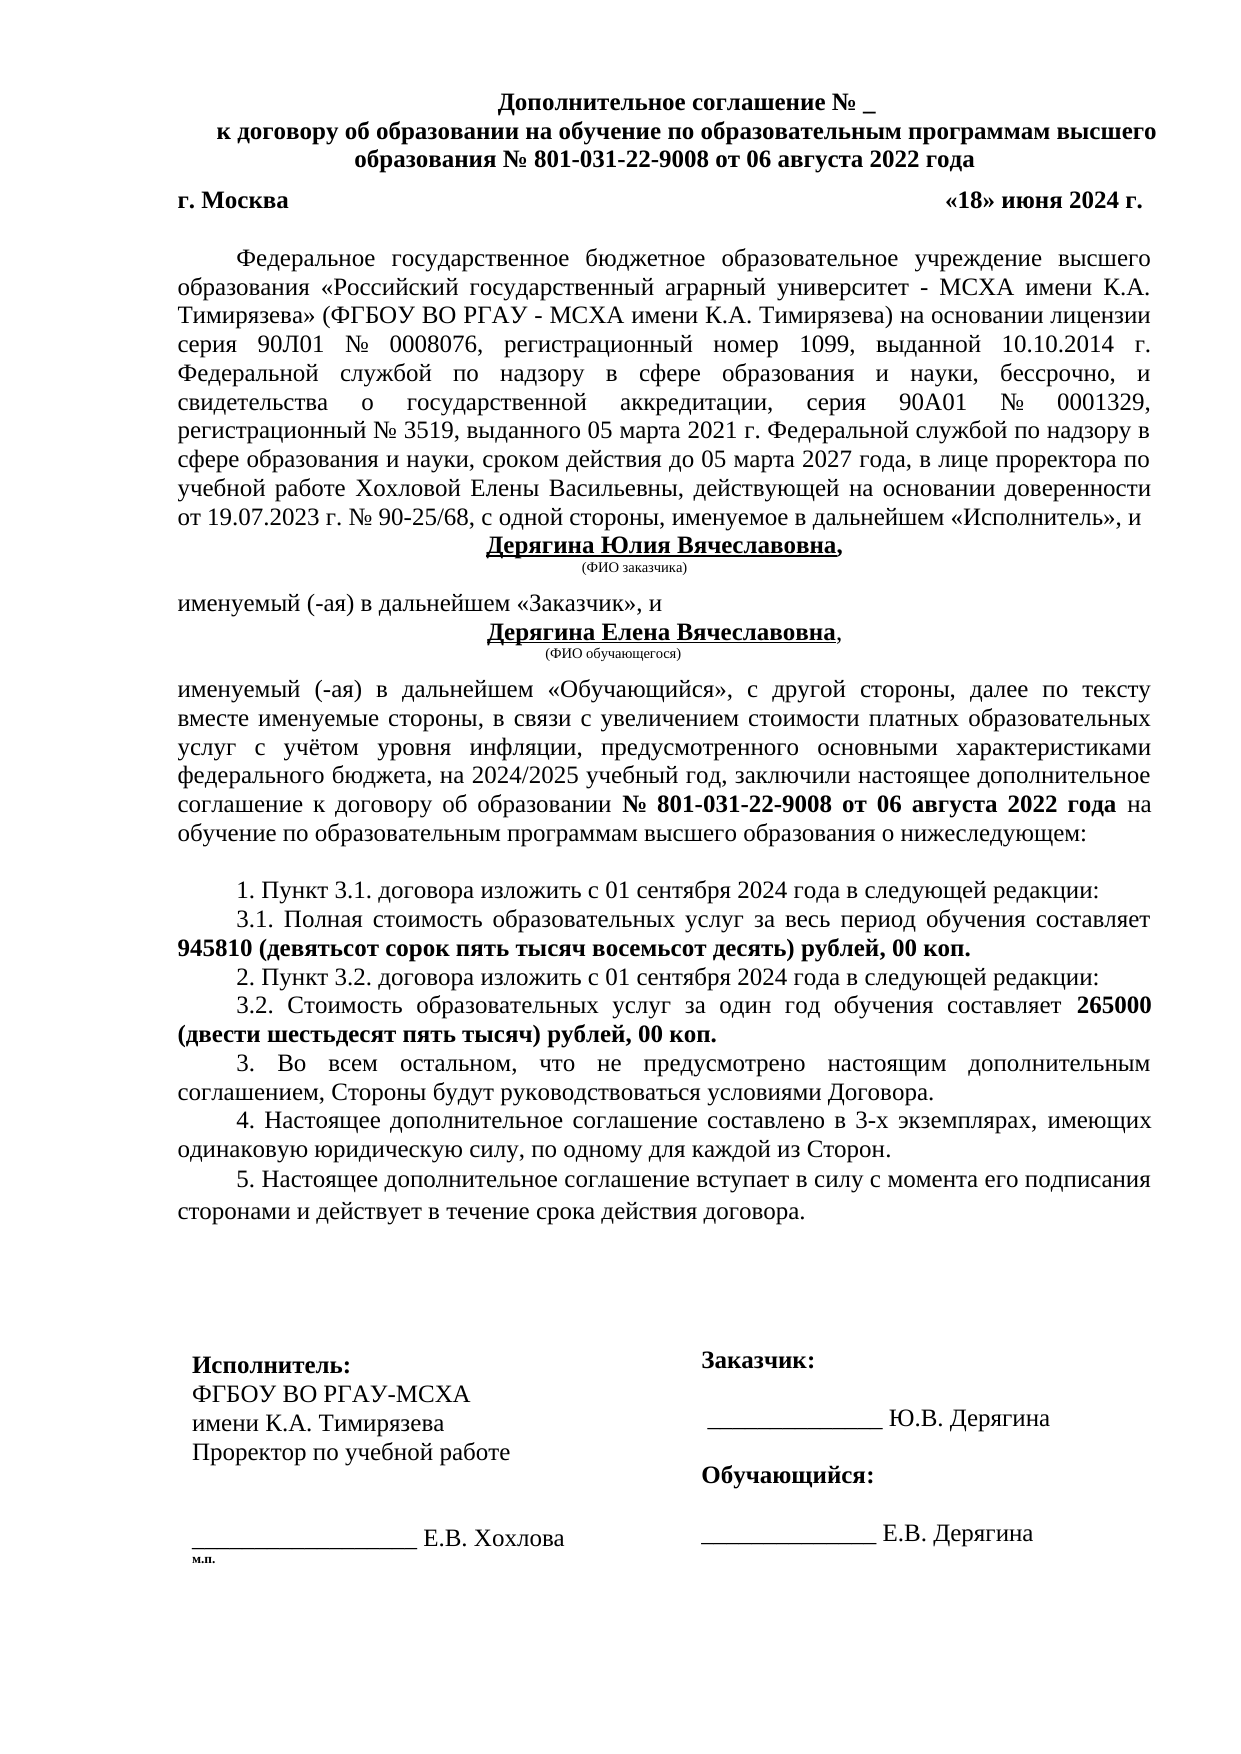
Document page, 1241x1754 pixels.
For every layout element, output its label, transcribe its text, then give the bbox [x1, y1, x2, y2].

text ______________ Е.В. Дерягина [701, 1518, 1152, 1547]
text именуемый (-ая) в дальнейшем «Обучающийся», с другой стороны, далее по тексту вместе именуемые стороны, в связи с увеличением стоимости платных образовательных услуг с учётом уровня инфляции, предусмотренного основными характеристиками федерального бюджета, на 2024/2025 учебный год, заключили настоящее дополнительное соглашение к договору об образовании № 801-031-22-9008 от 06 августа 2022 года на обучение по образовательным программам высшего образования о нижеследующем: [177, 674, 1152, 847]
text 5. Настоящее дополнительное соглашение вступает в силу с момента его подписания сторонами и действует в течение срока действия договора. [177, 1163, 1152, 1225]
text Обучающийся: [701, 1460, 1152, 1489]
text Дерягина Елена Вячеславовна, [177, 617, 1152, 645]
text 2. Пункт 3.2. договора изложить с 01 сентября 2024 года в следующей редакции: [177, 962, 1152, 990]
text 3.1. Полная стоимость образовательных услуг за весь период обучения составляет 945810 (девятьсот сорок пять тысяч восемьсот десять) рублей, 00 коп. [177, 904, 1152, 962]
text (ФИО заказчика) [177, 559, 1152, 588]
table_header Исполнитель: ФГБОУ ВО РГАУ-МСХА имени К.А. Тимирязева Проректор по учебной работе __________________ Е.В. Хохлова м.п. [185, 1350, 664, 1611]
text ______________ Ю.В. Дерягина [701, 1403, 1152, 1432]
text Заказчик: [701, 1345, 1152, 1374]
text именуемый (-ая) в дальнейшем «Заказчик», и [177, 588, 1152, 617]
text 1. Пункт 3.1. договора изложить с 01 сентября 2024 года в следующей редакции: [177, 875, 1152, 904]
text Федеральное государственное бюджетное образовательное учреждение высшего образования «Российский государственный аграрный университет - МСХА имени К.А. Тимирязева» (ФГБОУ ВО РГАУ - МСХА имени К.А. Тимирязева) на основании лицензии серия 90Л01 № 0008076, регистрационный номер 1099, выданной 10.10.2014 г. Федеральной службой по надзору в сфере образования и науки, бессрочно, и свидетельства о государственной аккредитации, серия 90А01 № 0001329, регистрационный № 3519, выданного 05 марта 2021 г. Федеральной службой по надзору в сфере образования и науки, сроком действия до 05 марта 2027 года, в лице проректора по учебной работе Хохловой Елены Васильевны, действующей на основании доверенности от 19.07.2023 г. № 90-25/68, с одной стороны, именуемое в дальнейшем «Исполнитель», и [177, 243, 1152, 530]
text Дерягина Юлия Вячеславовна, [177, 530, 1152, 559]
text г. Москва «18» июня 2024 г. [133, 185, 1196, 214]
text 3.2. Стоимость образовательных услуг за один год обучения составляет 265000 (двести шестьдесят пять тысяч) рублей, 00 коп. [177, 990, 1152, 1048]
text к договору об образовании на обучение по образовательным программам высшего образования № 801-031-22-9008 от 06 августа 2022 года [133, 116, 1196, 173]
text (ФИО обучающегося) [177, 645, 1152, 674]
text 3. Во всем остальном, что не предусмотрено настоящим дополнительным соглашением, Стороны будут руководствоваться условиями Договора. [177, 1048, 1152, 1105]
text 4. Настоящее дополнительное соглашение составлено в 3-х экземплярах, имеющих одинаковую юридическую силу, по одному для каждой из Сторон. [177, 1105, 1152, 1163]
text Дополнительное соглашение № _ [177, 87, 1196, 116]
